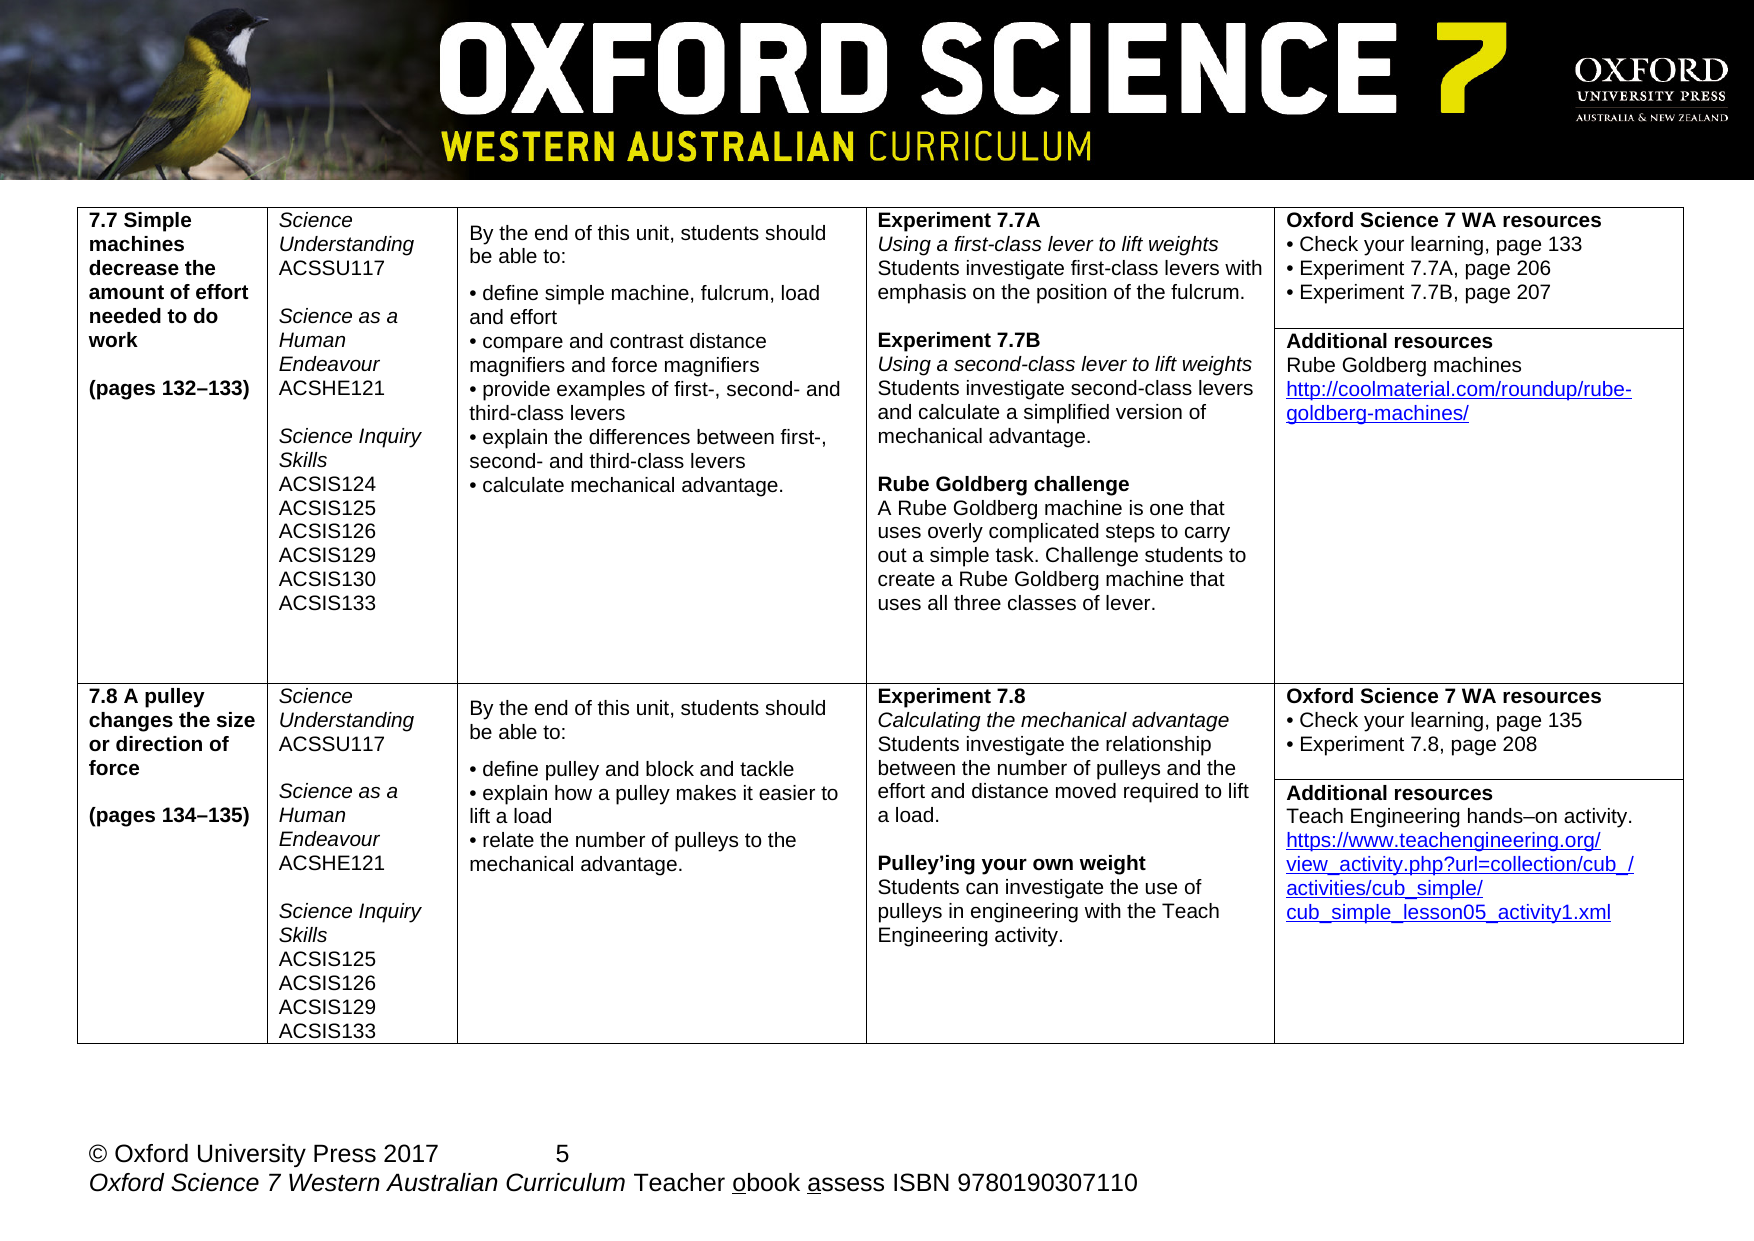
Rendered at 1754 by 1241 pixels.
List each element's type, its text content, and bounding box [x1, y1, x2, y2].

table_cell Science Understanding ACSSU117 Science as a Human Endeavour ACSHE121 Science Inquiry Skills ACSIS125 ACSIS126 ACSIS129 ACSIS133 [268, 684, 457, 1043]
table_cell Additional resources Teach Engineering hands–on activity. https://www.teachengineering.org/view_activity.php?url=collection/cub_/activities/cub_simple/cub_simple_lesson05_activity1.xml [1275, 780, 1683, 1043]
table_cell Experiment 7.8 Calculating the mechanical advantage Students investigate the relationship between the number of pulleys and the effort and distance moved required to lift a load. Pulley’ing your own weight Students can investigate the use of pulleys in engineering with the Teach Engineering activity. [867, 684, 1274, 1043]
picture [0, 0, 1754, 180]
table_cell Additional resources Rube Goldberg machines http://coolmaterial.com/roundup/rube-goldberg-machines/ [1275, 329, 1683, 682]
table_cell 7.8 A pulley changes the size or direction of force (pages 134–135) [78, 684, 267, 1043]
table_header 7.7 Simple machines decrease the amount of effort needed to do work (pages 132–133) [78, 208, 267, 682]
table_header Experiment 7.7A Using a first-class lever to lift weights Students investigate first-class levers with emphasis on the position of the fulcrum. Experiment 7.7B Using a second-class lever to lift weights Students investigate second-class levers and calculate a simplified version of mechanical advantage. Rube Goldberg challenge A Rube Goldberg machine is one that uses overly complicated steps to carry out a simple task. Challenge students to create a Rube Goldberg machine that uses all three classes of lever. [867, 208, 1274, 682]
table_header Oxford Science 7 WA resources • Check your learning, page 133 • Experiment 7.7A, page 206 • Experiment 7.7B, page 207 [1275, 208, 1683, 328]
table_header By the end of this unit, students should be able to: • define simple machine, fulcrum, load and effort • compare and contrast distance magnifiers and force magnifiers • provide examples of first-, second- and third-class levers • explain the differences between first-, second- and third-class levers • calculate mechanical advantage. [458, 208, 866, 682]
table_cell Oxford Science 7 WA resources • Check your learning, page 135 • Experiment 7.8, page 208 [1275, 684, 1683, 779]
table_header Science Understanding ACSSU117 Science as a Human Endeavour ACSHE121 Science Inquiry Skills ACSIS124 ACSIS125 ACSIS126 ACSIS129 ACSIS130 ACSIS133 [268, 208, 457, 682]
table_cell By the end of this unit, students should be able to: • define pulley and block and tackle • explain how a pulley makes it easier to lift a load • relate the number of pulleys to the mechanical advantage. [458, 684, 866, 1043]
